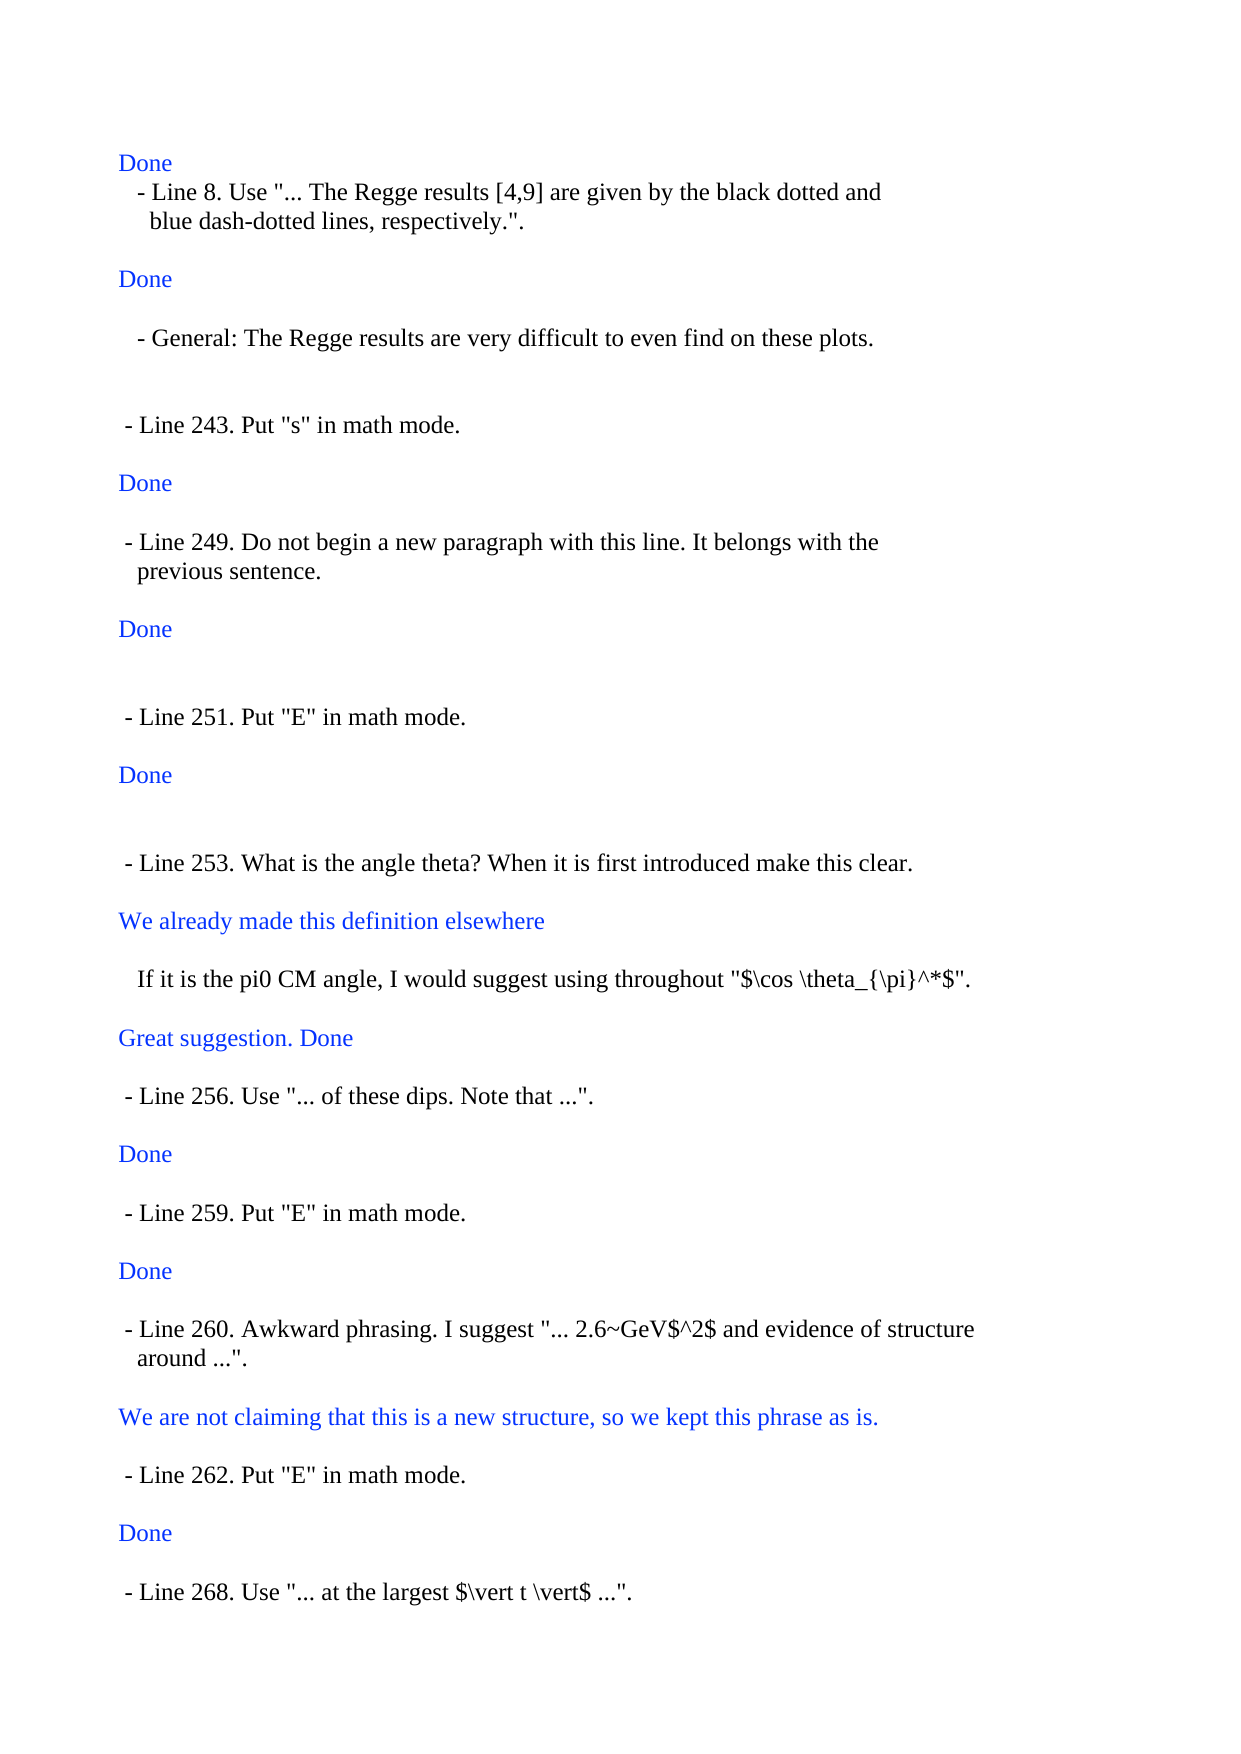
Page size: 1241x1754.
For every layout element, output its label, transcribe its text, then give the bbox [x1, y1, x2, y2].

text - Line 249. Do not begin a new paragraph with this line. It belongs with the [118, 526, 1122, 556]
text - Line 262. Put "E" in math mode. [118, 1460, 1122, 1489]
text blue dash-dotted lines, respectively.". [118, 206, 1122, 235]
text - Line 8. Use "... The Regge results [4,9] are given by the black dotted and [118, 176, 1122, 206]
text Done [118, 147, 1122, 176]
text - Line 268. Use "... at the largest $\vert t \vert$ ...". [118, 1576, 1122, 1606]
text Done [118, 1518, 1122, 1547]
text We already made this definition elsewhere [118, 906, 1122, 935]
text Done [118, 1139, 1122, 1168]
text Done [118, 468, 1122, 497]
text - Line 256. Use "... of these dips. Note that ...". [118, 1081, 1122, 1110]
text - Line 251. Put "E" in math mode. [118, 701, 1122, 731]
text - Line 243. Put "s" in math mode. [118, 410, 1122, 439]
text - Line 260. Awkward phrasing. I suggest "... 2.6~GeV$^2$ and evidence of structure [118, 1314, 1122, 1343]
text Done [118, 1256, 1122, 1285]
text around ...". [118, 1343, 1122, 1372]
text Done [118, 614, 1122, 643]
text Done [118, 264, 1122, 293]
text Great suggestion. Done [118, 1022, 1122, 1051]
text - Line 259. Put "E" in math mode. [118, 1197, 1122, 1226]
text - Line 253. What is the angle theta? When it is first introduced make this clear. [118, 847, 1122, 876]
text Done [118, 760, 1122, 789]
text We are not claiming that this is a new structure, so we kept this phrase as is. [118, 1401, 1122, 1431]
text - General: The Regge results are very difficult to even find on these plots. [118, 322, 1122, 351]
text If it is the pi0 CM angle, I would suggest using throughout "$\cos \theta_{\pi}^*$". [118, 964, 1122, 993]
text previous sentence. [118, 556, 1122, 585]
